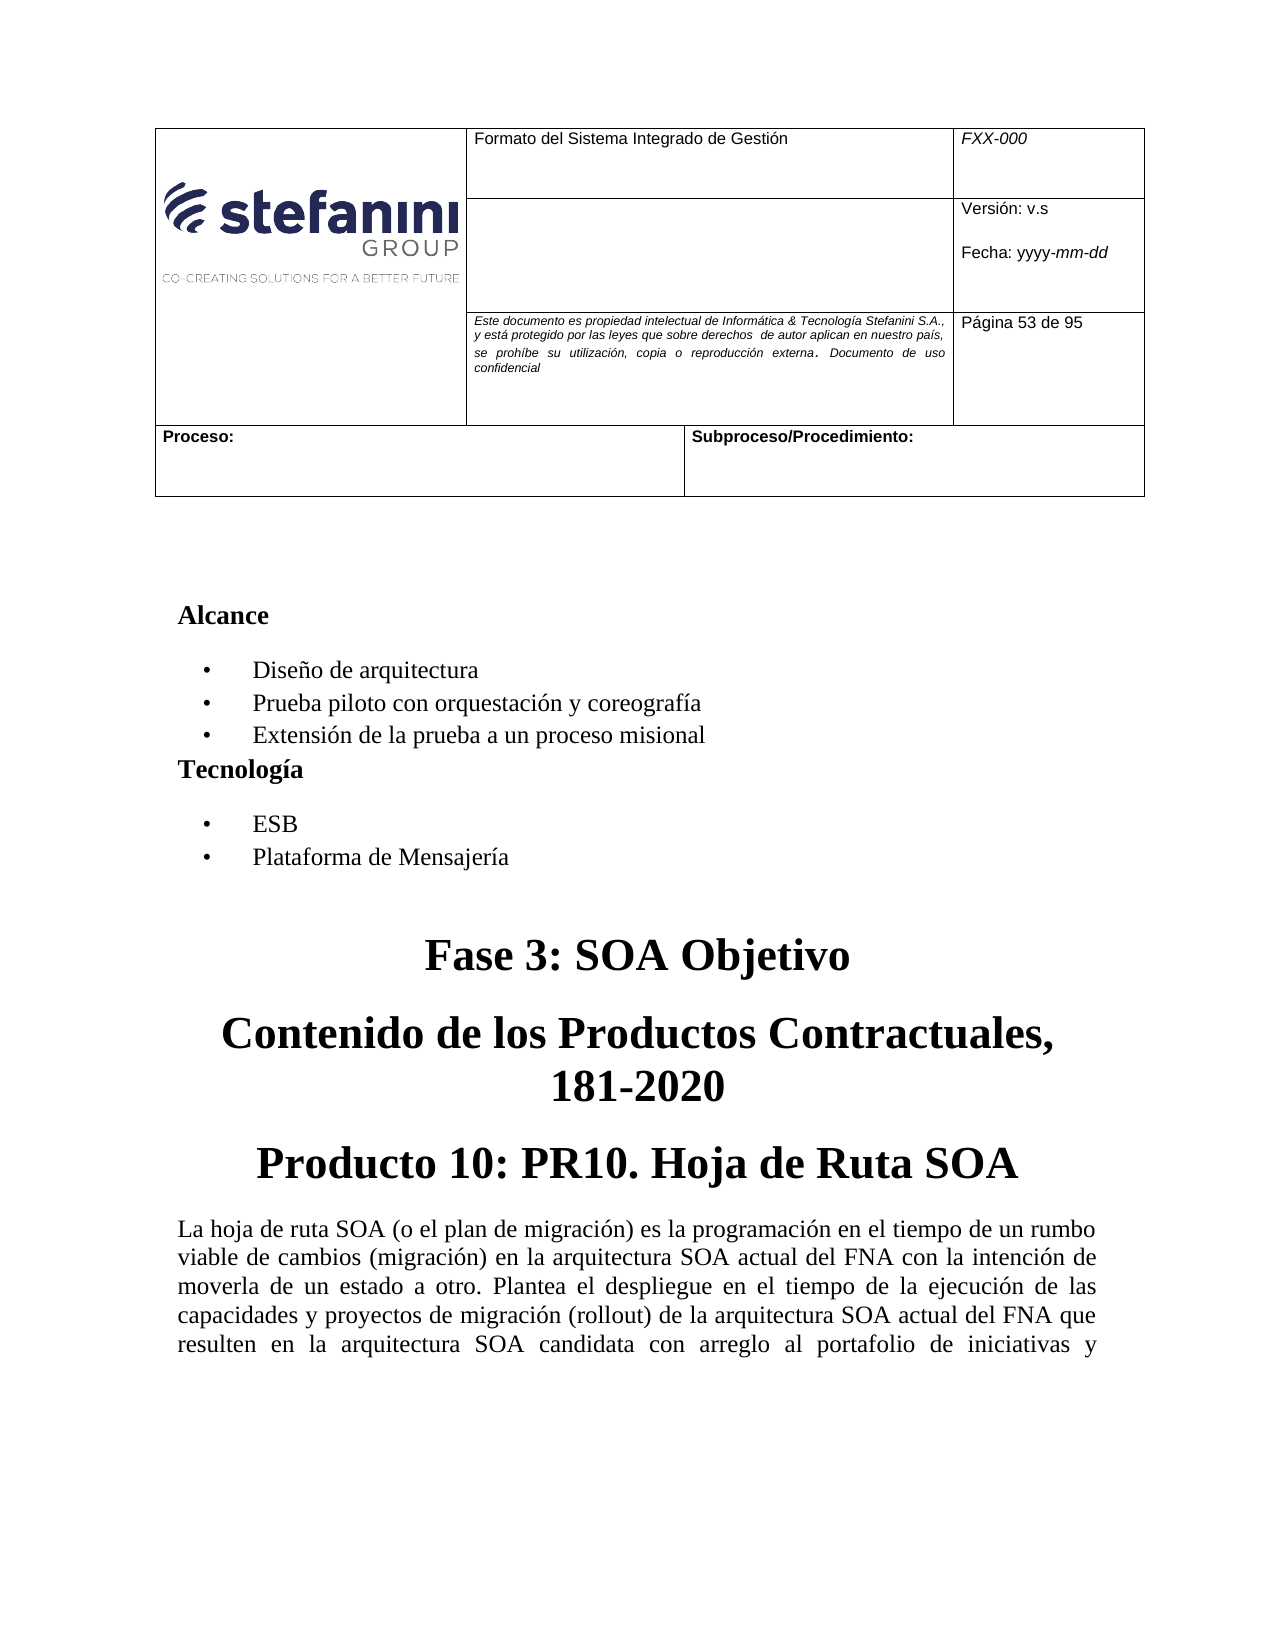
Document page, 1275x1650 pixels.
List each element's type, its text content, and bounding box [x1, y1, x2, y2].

subtitle Tecnología [177, 753, 1098, 784]
subtitle Contenido de los Productos Contractuales, 181-2020 [177, 1006, 1098, 1111]
subtitle Alcance [177, 599, 1098, 631]
list Extensión de la prueba a un proceso misional​ [202, 721, 1098, 749]
list Diseño de arquitectura​ [202, 656, 1098, 684]
list Prueba piloto con orquestación y coreografía​ [202, 688, 1098, 717]
picture [162, 182, 460, 286]
subtitle Producto 10: PR10. Hoja de Ruta SOA [177, 1136, 1098, 1189]
subtitle Fase 3: SOA Objetivo [177, 928, 1098, 981]
text La hoja de ruta SOA (o el plan de migración) es la programación en el tiempo de un rumbo viable de cambios (migración) en la arquitectura SOA actual del FNA con la intención de moverla de un estado a otro. Plantea el despliegue en el tiempo de la ejecución de las capacidades y proyectos de migración (rollout) de la arquitectura SOA actual del FNA que resulten en la arquitectura SOA candidata con arreglo al portafolio de iniciativas y proyectos (producto 9) del presente diagnóstico. La hoja de ruta plantea además un programa de los estadios intermedios requeridos, y sus controles, para llegar a la arquitectura SOA objetivo coordinado con la oficina de proyectos del FNA para asegurar [177, 1214, 1098, 1357]
list ESB [202, 809, 1098, 838]
list Plataforma de Mensajería [202, 842, 1098, 870]
